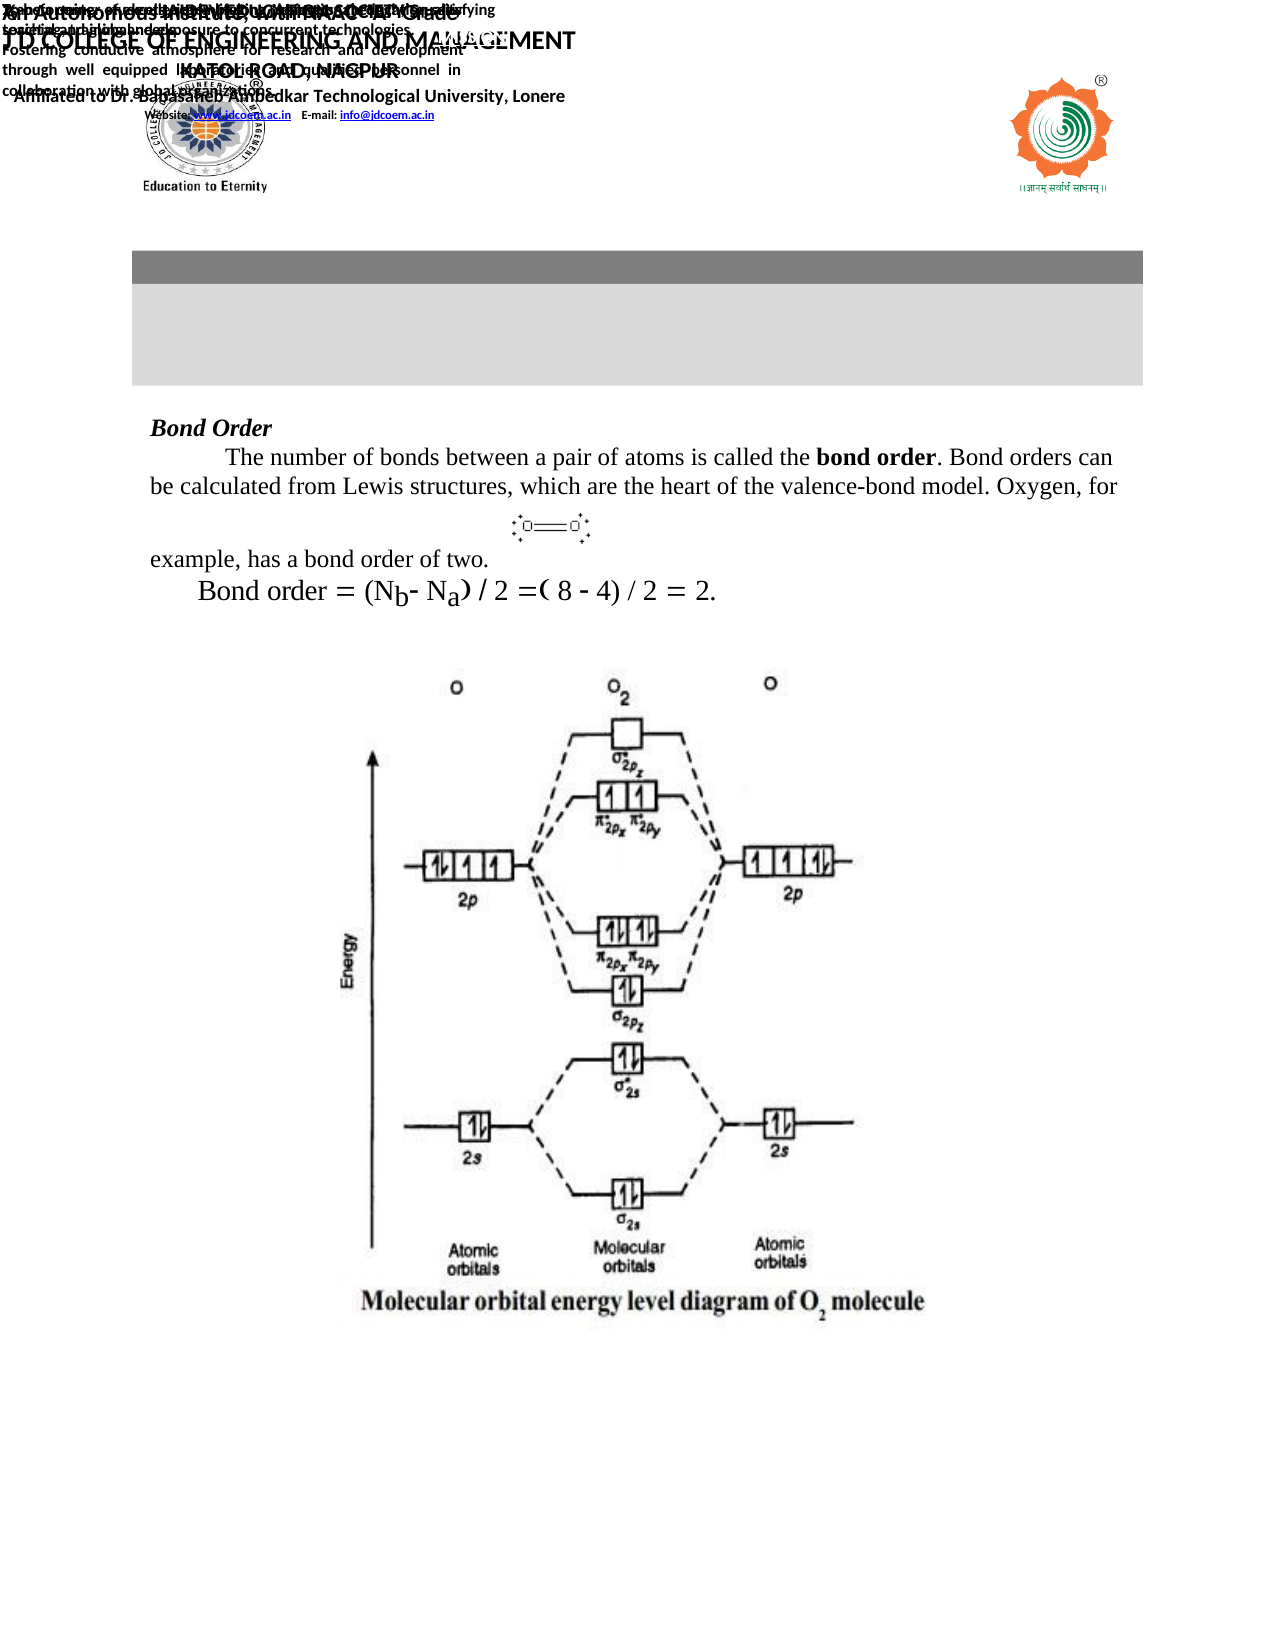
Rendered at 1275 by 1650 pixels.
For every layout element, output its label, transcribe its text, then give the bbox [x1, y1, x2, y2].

picture [1009, 75, 1114, 194]
picture [143, 78, 267, 193]
picture [340, 668, 926, 1330]
text example, has a bond order of two. [150, 511, 1137, 573]
text Bond order  (Nb Na    8  4) / 2  2. [197, 573, 1137, 612]
text The number of bonds between a pair of atoms is called the bond order. Bond orders can be calculated from Lewis structures, which are the heart of the valence-bond model. Oxygen, for [150, 442, 1124, 499]
text Bond Order [150, 413, 1137, 442]
